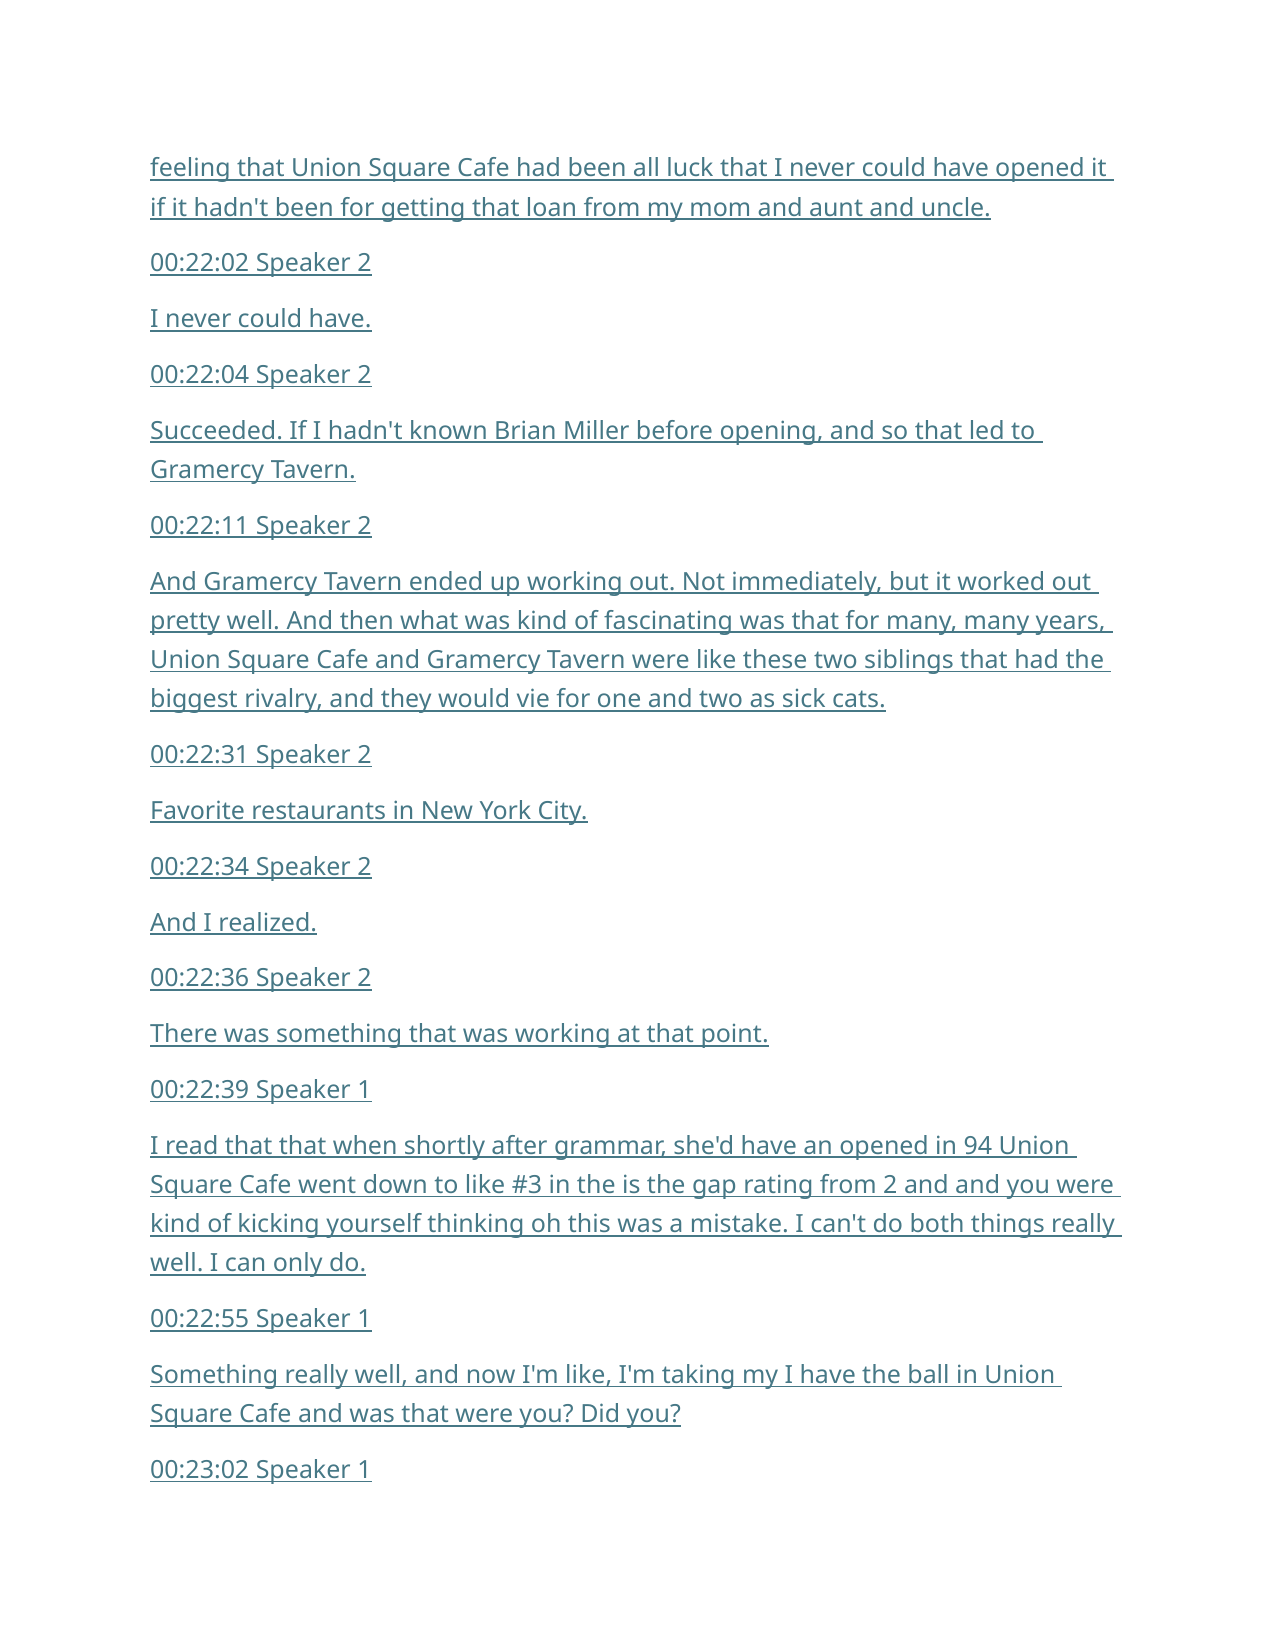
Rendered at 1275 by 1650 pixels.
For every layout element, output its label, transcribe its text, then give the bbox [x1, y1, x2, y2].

text 00:22:34 Speaker 2 [150, 848, 1125, 882]
text I never could have. [150, 301, 1125, 335]
text 00:22:11 Speaker 2 [150, 507, 1125, 542]
text Something really well, and now I'm like, I'm taking my I have the ball in Union Square Cafe and was that were you? Did you? [150, 1357, 1125, 1430]
text 00:22:36 Speaker 2 [150, 960, 1125, 994]
text 00:22:39 Speaker 1 [150, 1072, 1125, 1106]
text And Gramercy Tavern ended up working out. Not immediately, but it worked out pretty well. And then what was kind of fascinating was that for many, many years, Union Square Cafe and Gramercy Tavern were like these two siblings that had the biggest rivalry, and they would vie for one and two as sick cats. [150, 563, 1125, 715]
text There was something that was working at that point. [150, 1016, 1125, 1050]
text And I realized. [150, 904, 1125, 938]
text 00:22:31 Speaker 2 [150, 737, 1125, 771]
text 00:22:02 Speaker 2 [150, 245, 1125, 279]
text Succeeded. If I hadn't known Brian Miller before opening, and so that led to Gramercy Tavern. [150, 412, 1125, 486]
text 00:22:55 Speaker 1 [150, 1301, 1125, 1335]
text 00:23:02 Speaker 1 [150, 1452, 1125, 1486]
text Favorite restaurants in New York City. [150, 792, 1125, 827]
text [150, 150, 1125, 223]
text 00:22:04 Speaker 2 [150, 357, 1125, 391]
text I read that that when shortly after grammar, she'd have an opened in 94 Union Square Cafe went down to like #3 in the is the gap rating from 2 and and you were kind of kicking yourself thinking oh this was a mistake. I can't do both things really well. I can only do. [150, 1127, 1125, 1279]
